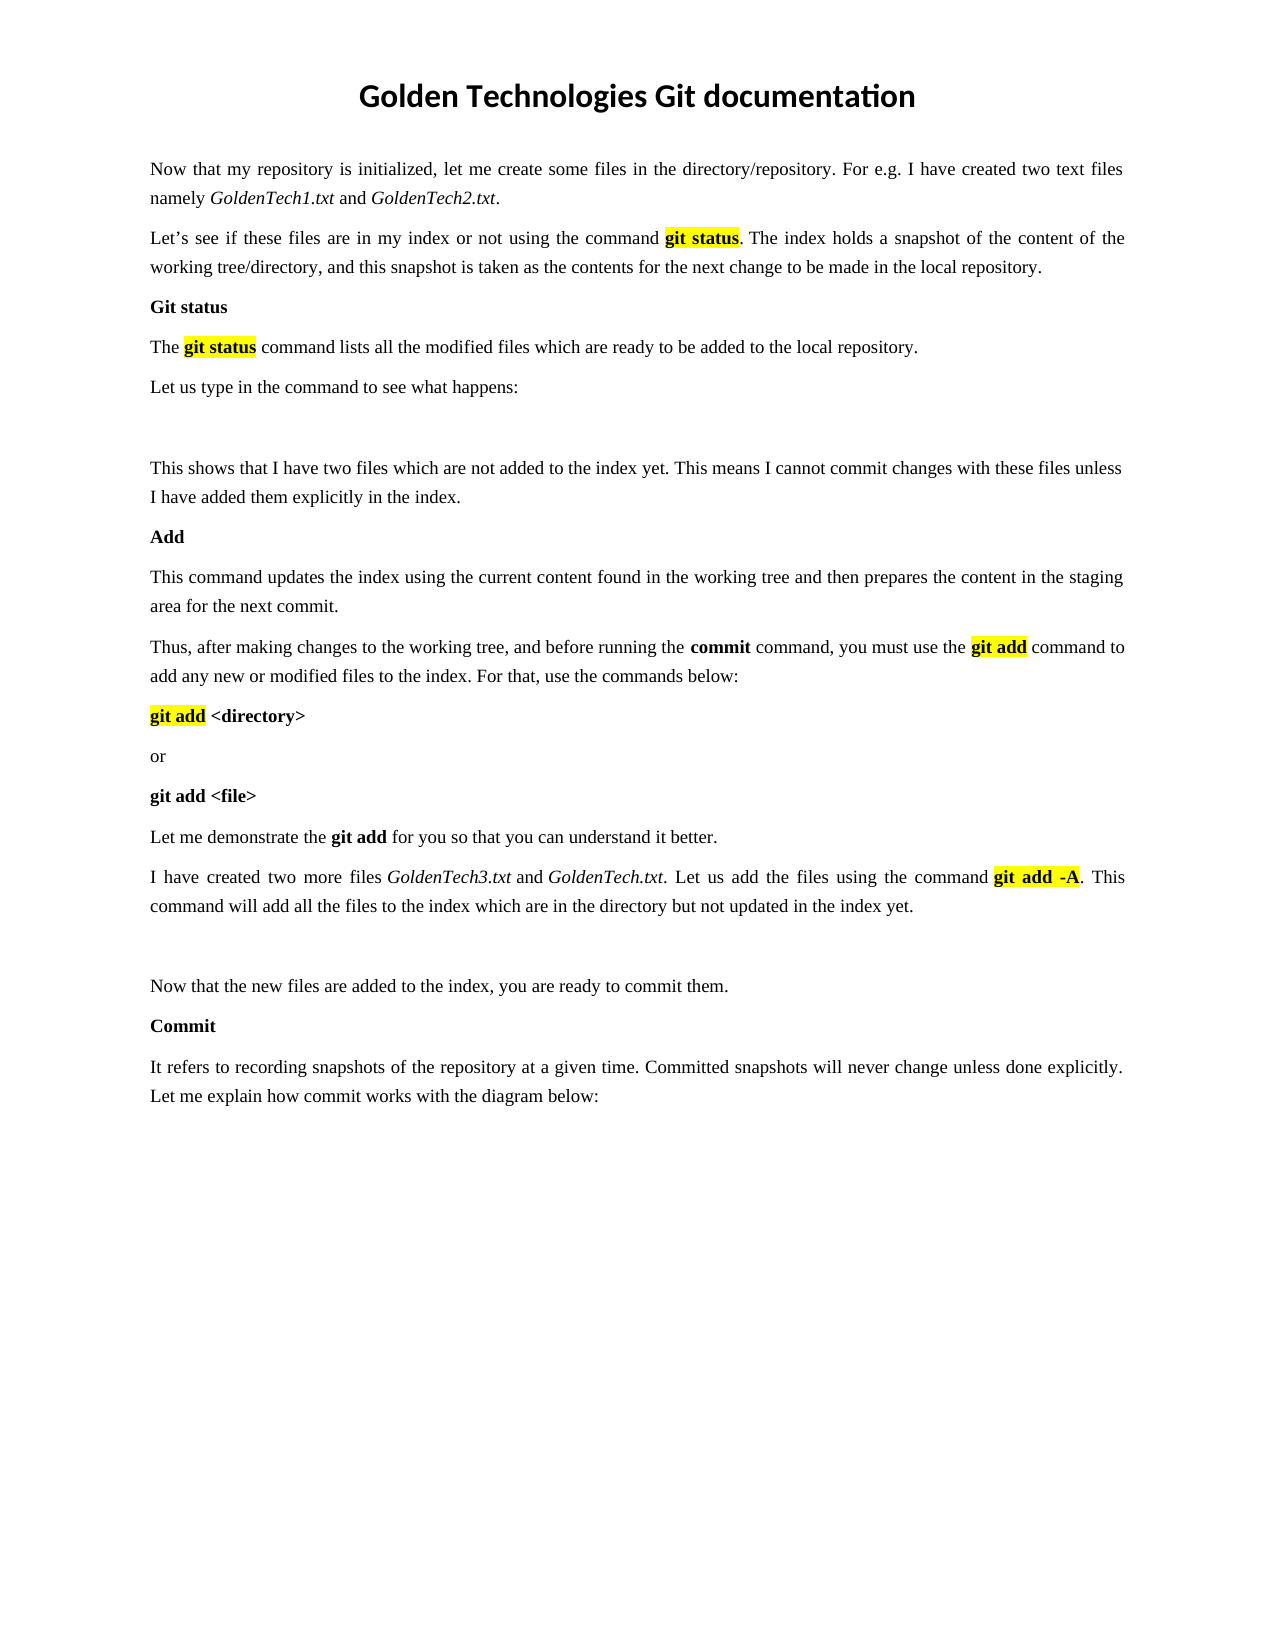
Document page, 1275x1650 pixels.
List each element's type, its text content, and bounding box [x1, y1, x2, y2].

text This shows that I have two files which are not added to the index yet. This means I cannot commit changes with these files unless I have added them explicitly in the index. [150, 449, 1125, 507]
text The git status command lists all the modified files which are ready to be added to the local repository. [150, 329, 1125, 358]
text It refers to recording snapshots of the repository at a given time. Committed snapshots will never change unless done explicitly. Let me explain how commit works with the diagram below: [150, 1048, 1125, 1106]
text or [150, 738, 1125, 767]
text Git status [150, 288, 1125, 318]
text Let’s see if these files are in my index or not using the command git status. The index holds a snapshot of the content of the working tree/directory, and this snapshot is taken as the contents for the next change to be made in the local repository. [150, 219, 1125, 277]
text Commit [150, 1008, 1125, 1037]
text git add <file> [150, 778, 1125, 807]
text git add <directory> [150, 697, 1125, 726]
text Let me demonstrate the git add for you so that you can understand it better. [150, 818, 1125, 847]
text Let us type in the command to see what happens: [150, 369, 1125, 398]
text Now that my repository is initialized, let me create some files in the directory/repository. For e.g. I have created two text files namely GoldenTech1.txt and GoldenTech2.txt. [150, 150, 1125, 208]
text This command updates the index using the current content found in the working tree and then prepares the content in the staging area for the next commit. [150, 559, 1125, 617]
text Now that the new files are added to the index, you are ready to commit them. [150, 968, 1125, 997]
text Thus, after making changes to the working tree, and before running the commit command, you must use the git add command to add any new or modified files to the index. For that, use the commands below: [150, 628, 1125, 686]
text I have created two more files GoldenTech3.txt and GoldenTech.txt. Let us add the files using the command git add -A. This command will add all the files to the index which are in the directory but not updated in the index yet. [150, 858, 1125, 916]
text Add [150, 519, 1125, 548]
